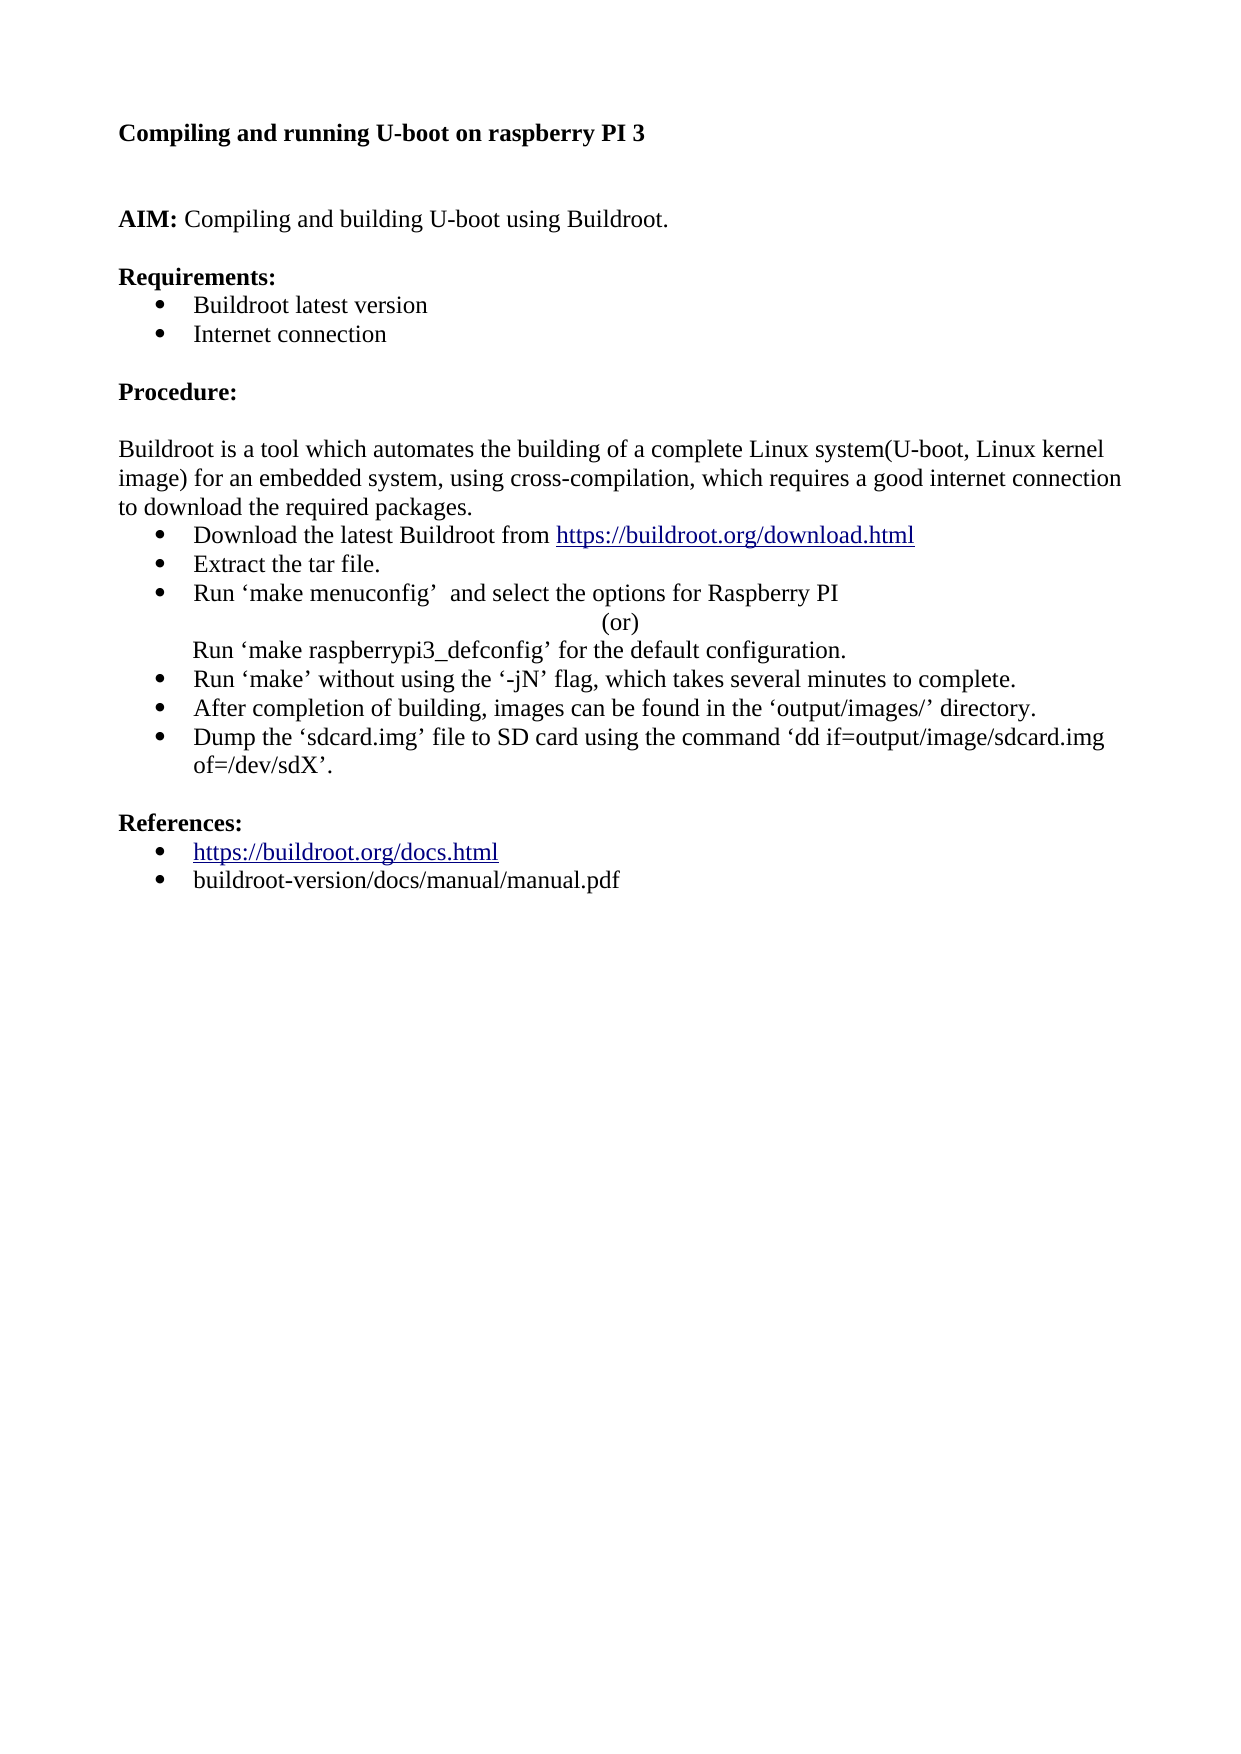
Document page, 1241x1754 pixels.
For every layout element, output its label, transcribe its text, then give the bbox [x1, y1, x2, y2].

list Internet connection [156, 319, 1122, 348]
text Buildroot is a tool which automates the building of a complete Linux system(U-boot, Linux kernel image) for an embedded system, using cross-compilation, which requires a good internet connection to download the required packages. [118, 434, 1122, 521]
text AIM: Compiling and building U-boot using Buildroot. [118, 204, 1122, 233]
list buildroot-version/docs/manual/manual.pdf [156, 866, 1122, 894]
text (or) [118, 607, 1122, 636]
list https://buildroot.org/docs.html [156, 837, 1122, 866]
list After completion of building, images can be found in the ‘output/images/’ directory. [156, 693, 1122, 722]
text Procedure: [118, 377, 1122, 406]
list Run ‘make menuconfig’ and select the options for Raspberry PI [156, 578, 1122, 607]
text Requirements: [118, 262, 1122, 291]
list Download the latest Buildroot from https://buildroot.org/download.html [156, 521, 1122, 549]
text References: [118, 808, 1122, 837]
list Dump the ‘sdcard.img’ file to SD card using the command ‘dd if=output/image/sdcard.img of=/dev/sdX’. [156, 722, 1122, 779]
text Run ‘make raspberrypi3_defconfig’ for the default configuration. [118, 636, 1122, 664]
list Buildroot latest version [156, 291, 1122, 319]
text Compiling and running U-boot on raspberry PI 3 [118, 118, 1122, 147]
list Run ‘make’ without using the ‘-jN’ flag, which takes several minutes to complete. [156, 664, 1122, 693]
list Extract the tar file. [156, 549, 1122, 578]
